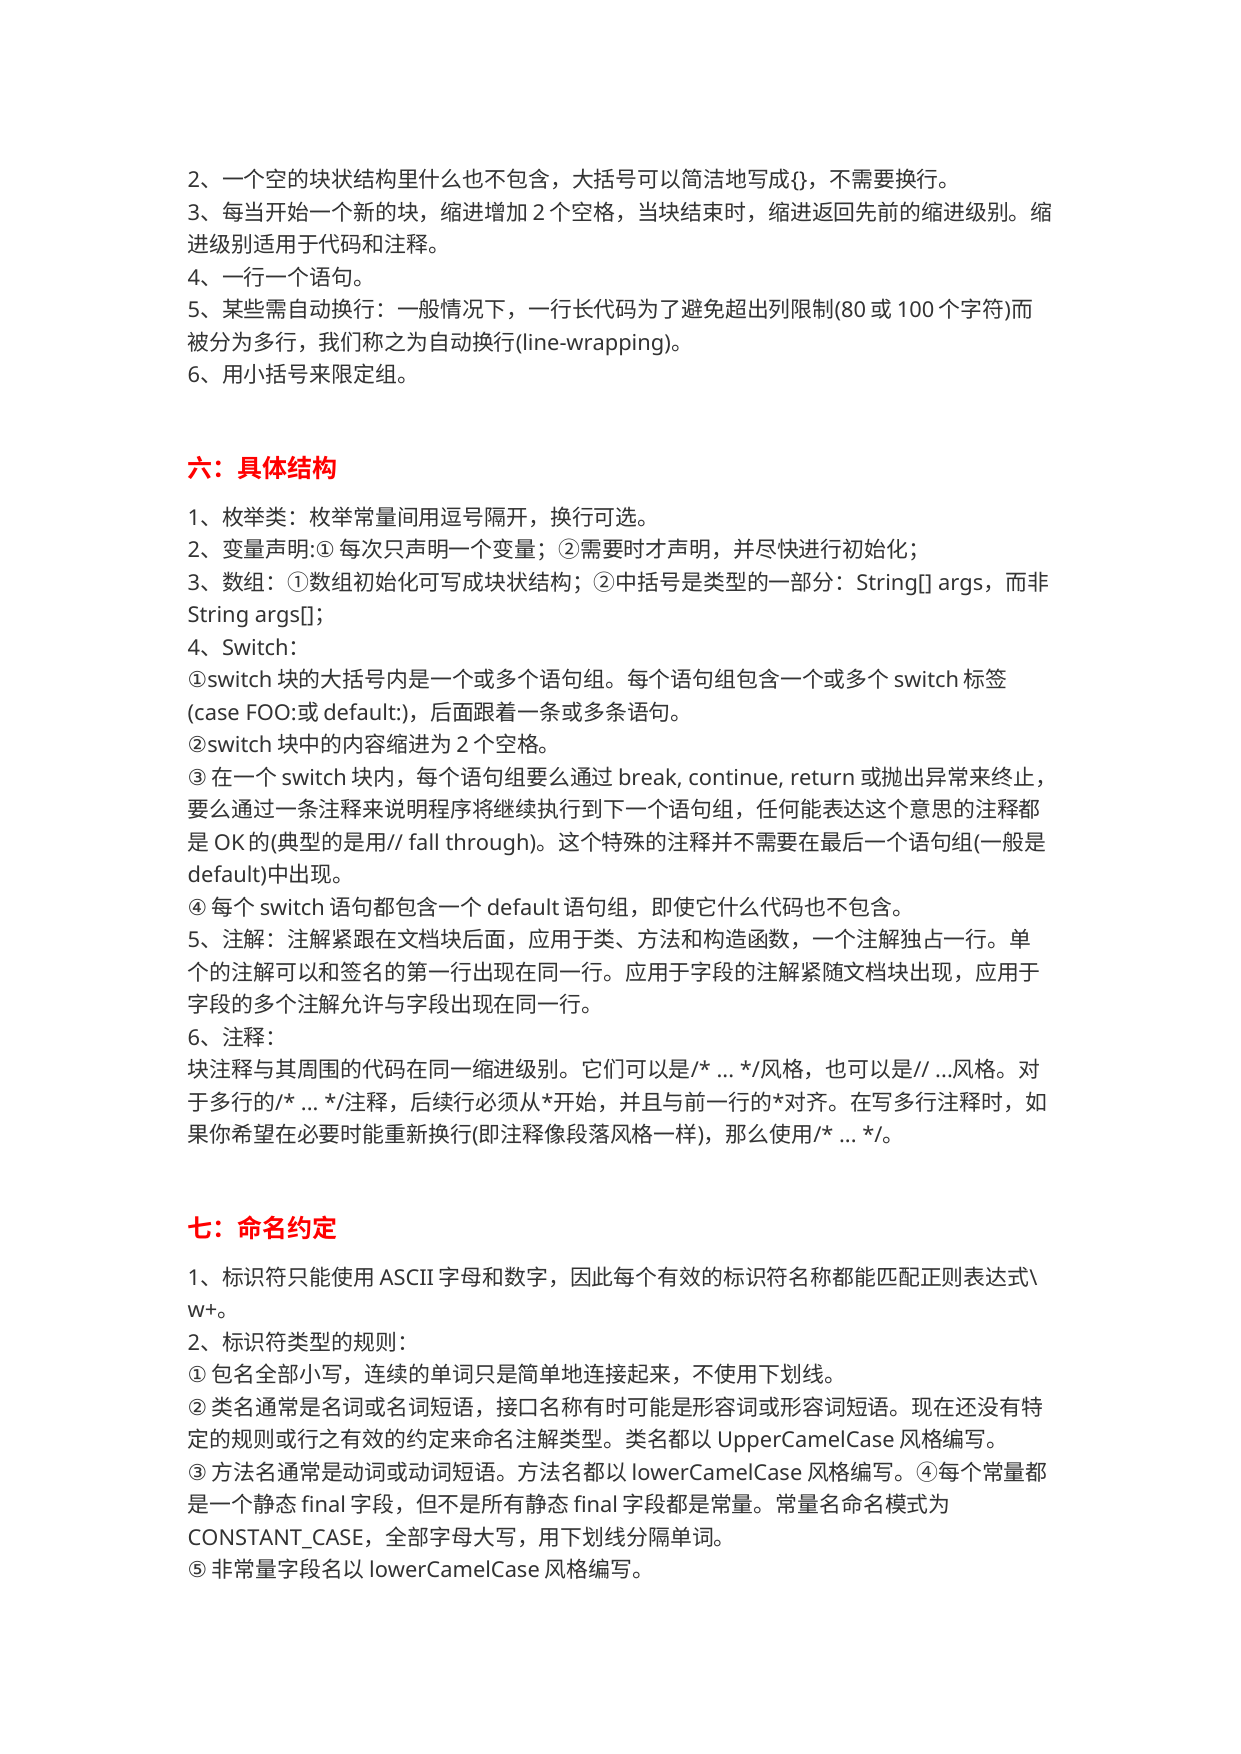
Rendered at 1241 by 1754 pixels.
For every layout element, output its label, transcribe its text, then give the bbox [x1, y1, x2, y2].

text 1、枚举类：枚举常量间用逗号隔开，换行可选。 [187, 499, 1053, 532]
text ②类名通常是名词或名词短语，接口名称有时可能是形容词或形容词短语。现在还没有特定的规则或行之有效的约定来命名注解类型。类名都以UpperCamelCase风格编写。 [187, 1389, 1053, 1454]
text ②switch块中的内容缩进为2个空格。 [187, 727, 1053, 759]
text 3、数组：①数组初始化可写成块状结构；②中括号是类型的一部分：String[] args，而非String args[]； [187, 564, 1053, 629]
text ③方法名通常是动词或动词短语。方法名都以lowerCamelCase风格编写。④每个常量都是一个静态final字段，但不是所有静态final字段都是常量。常量名命名模式为CONSTANT_CASE，全部字母大写，用下划线分隔单词。 [187, 1454, 1053, 1552]
text ④每个switch语句都包含一个default语句组，即使它什么代码也不包含。 [187, 889, 1053, 922]
text 6、用小括号来限定组。 [187, 357, 1053, 389]
text ①switch块的大括号内是一个或多个语句组。每个语句组包含一个或多个switch标签(case FOO:或default:)，后面跟着一条或多条语句。 [187, 662, 1053, 727]
text 七：命名约定 [187, 1194, 1053, 1259]
text ⑤非常量字段名以lowerCamelCase风格编写。 [187, 1552, 1053, 1584]
text 2、变量声明:①每次只声明一个变量；②需要时才声明，并尽快进行初始化； [187, 532, 1053, 564]
text ①包名全部小写，连续的单词只是简单地连接起来，不使用下划线。 [187, 1357, 1053, 1389]
text 2、标识符类型的规则： [187, 1324, 1053, 1357]
text ③在一个switch块内，每个语句组要么通过break, continue, return或抛出异常来终止，要么通过一条注释来说明程序将继续执行到下一个语句组，任何能表达这个意思的注释都是OK的(典型的是用// fall through)。这个特殊的注释并不需要在最后一个语句组(一般是default)中出现。 [187, 759, 1053, 889]
text 1、标识符只能使用ASCII字母和数字，因此每个有效的标识符名称都能匹配正则表达式\w+。 [187, 1259, 1053, 1324]
text 4、一行一个语句。 [187, 259, 1053, 292]
text 6、注释： [187, 1019, 1053, 1052]
text 2、一个空的块状结构里什么也不包含，大括号可以简洁地写成{}，不需要换行。 [187, 162, 1053, 194]
text 4、Switch： [187, 629, 1053, 662]
text 块注释与其周围的代码在同一缩进级别。它们可以是/* ... */风格，也可以是// ...风格。对于多行的/* ... */注释，后续行必须从*开始，并且与前一行的*对齐。在写多行注释时，如果你希望在必要时能重新换行(即注释像段落风格一样)，那么使用/* ... */。 [187, 1052, 1053, 1149]
text 六：具体结构 [187, 434, 1053, 499]
text 5、某些需自动换行：一般情况下，一行长代码为了避免超出列限制(80或100个字符)而被分为多行，我们称之为自动换行(line-wrapping)。 [187, 292, 1053, 357]
text 3、每当开始一个新的块，缩进增加2个空格，当块结束时，缩进返回先前的缩进级别。缩进级别适用于代码和注释。 [187, 194, 1053, 259]
text 5、注解：注解紧跟在文档块后面，应用于类、方法和构造函数，一个注解独占一行。单个的注解可以和签名的第一行出现在同一行。应用于字段的注解紧随文档块出现，应用于字段的多个注解允许与字段出现在同一行。 [187, 922, 1053, 1019]
